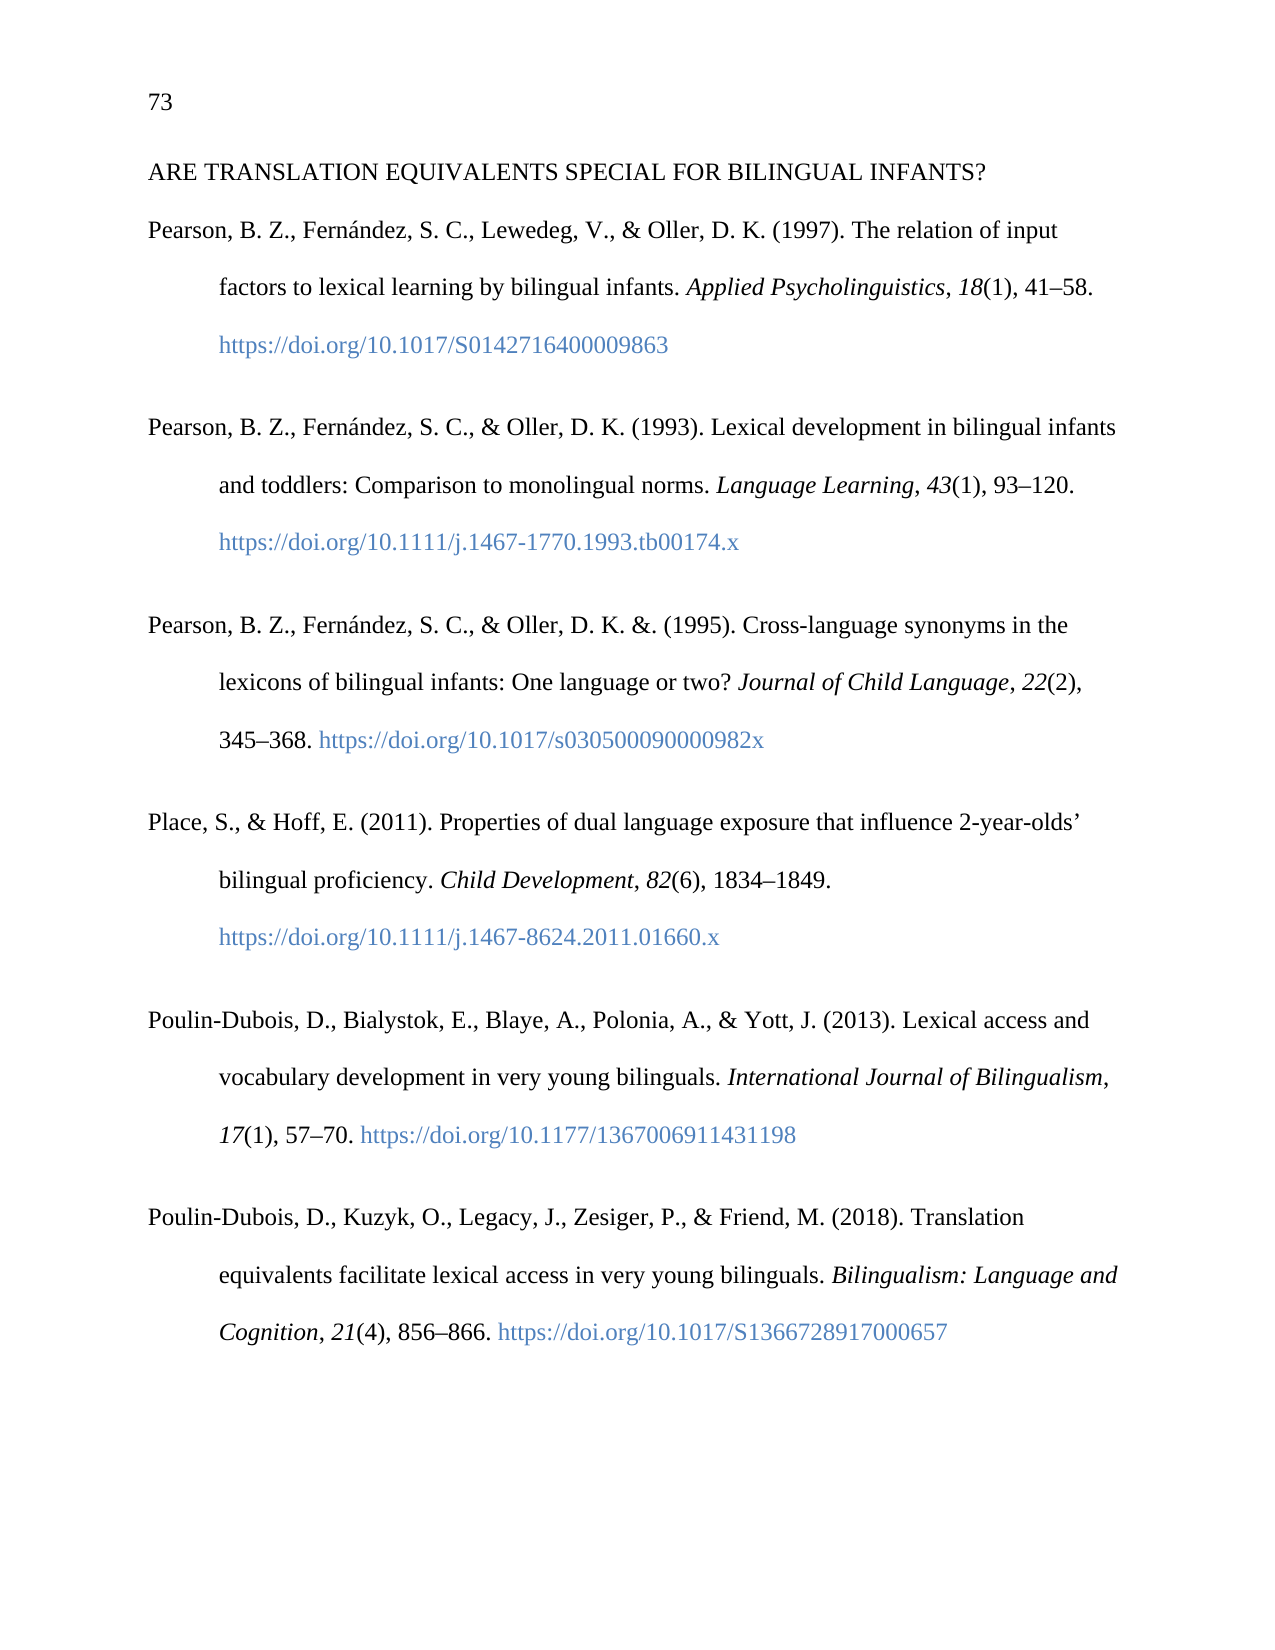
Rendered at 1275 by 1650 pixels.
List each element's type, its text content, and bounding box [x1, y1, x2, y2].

text Pearson, B. Z., Fernández, S. C., & Oller, D. K. &. (1995). Cross-language synonyms in the lexicons of bilingual infants: One language or two? Journal of Child Language, 22(2), 345–368. https://doi.org/10.1017/s030500090000982x [148, 610, 1127, 754]
text Pearson, B. Z., Fernández, S. C., & Oller, D. K. (1993). Lexical development in bilingual infants and toddlers: Comparison to monolingual norms. Language Learning, 43(1), 93–120. https://doi.org/10.1111/j.1467-1770.1993.tb00174.x [148, 412, 1127, 556]
text Poulin-Dubois, D., Bialystok, E., Blaye, A., Polonia, A., & Yott, J. (2013). Lexical access and vocabulary development in very young bilinguals. International Journal of Bilingualism, 17(1), 57–70. https://doi.org/10.1177/1367006911431198 [148, 1005, 1127, 1149]
text Poulin-Dubois, D., Kuzyk, O., Legacy, J., Zesiger, P., & Friend, M. (2018). Translation equivalents facilitate lexical access in very young bilinguals. Bilingualism: Language and Cognition, 21(4), 856–866. https://doi.org/10.1017/S1366728917000657 [148, 1202, 1127, 1346]
text Pearson, B. Z., Fernández, S. C., Lewedeg, V., & Oller, D. K. (1997). The relation of input factors to lexical learning by bilingual infants. Applied Psycholinguistics, 18(1), 41–58. https://doi.org/10.1017/S0142716400009863 [148, 215, 1127, 359]
text Place, S., & Hoff, E. (2011). Properties of dual language exposure that influence 2-year-olds’ bilingual proficiency. Child Development, 82(6), 1834–1849. https://doi.org/10.1111/j.1467-8624.2011.01660.x [148, 807, 1127, 951]
